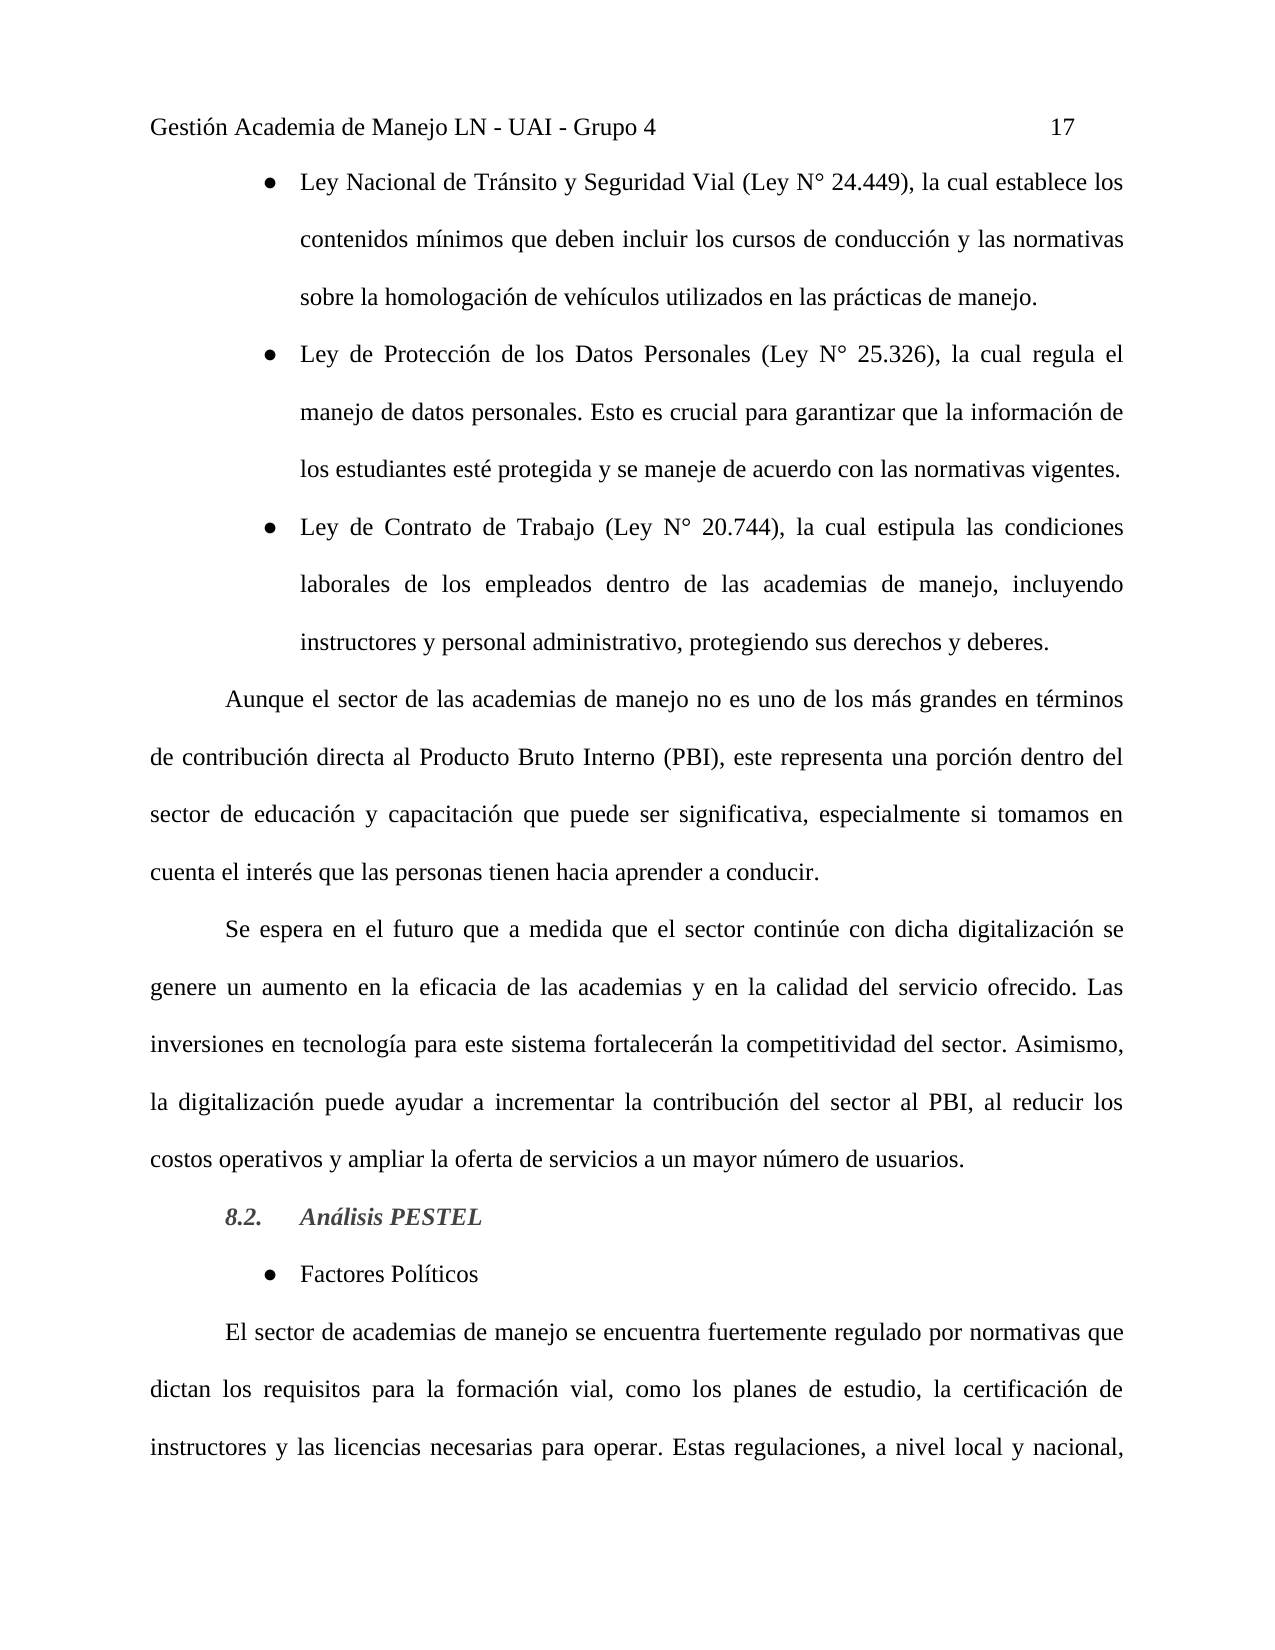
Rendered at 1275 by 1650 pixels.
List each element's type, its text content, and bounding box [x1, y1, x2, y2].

text Aunque el sector de las academias de manejo no es uno de los más grandes en términos de contribución directa al Producto Bruto Interno (PBI), este representa una porción dentro del sector de educación y capacitación que puede ser significativa, especialmente si tomamos en cuenta el interés que las personas tienen hacia aprender a conducir. [150, 684, 1125, 886]
list Ley Nacional de Tránsito y Seguridad Vial (Ley N° 24.449), la cual establece los contenidos mínimos que deben incluir los cursos de conducción y las normativas sobre la homologación de vehículos utilizados en las prácticas de manejo. [262, 167, 1125, 311]
subtitle Análisis PESTEL [262, 1202, 1125, 1231]
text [150, 1317, 1125, 1461]
list Ley de Contrato de Trabajo (Ley N° 20.744), la cual estipula las condiciones laborales de los empleados dentro de las academias de manejo, incluyendo instructores y personal administrativo, protegiendo sus derechos y deberes. [262, 512, 1125, 656]
list Factores Políticos [262, 1259, 1125, 1288]
list Ley de Protección de los Datos Personales (Ley N° 25.326), la cual regula el manejo de datos personales. Esto es crucial para garantizar que la información de los estudiantes esté protegida y se maneje de acuerdo con las normativas vigentes. [262, 339, 1125, 483]
text Se espera en el futuro que a medida que el sector continúe con dicha digitalización se genere un aumento en la eficacia de las academias y en la calidad del servicio ofrecido. Las inversiones en tecnología para este sistema fortalecerán la competitividad del sector. Asimismo, la digitalización puede ayudar a incrementar la contribución del sector al PBI, al reducir los costos operativos y ampliar la oferta de servicios a un mayor número de usuarios. [150, 914, 1125, 1173]
